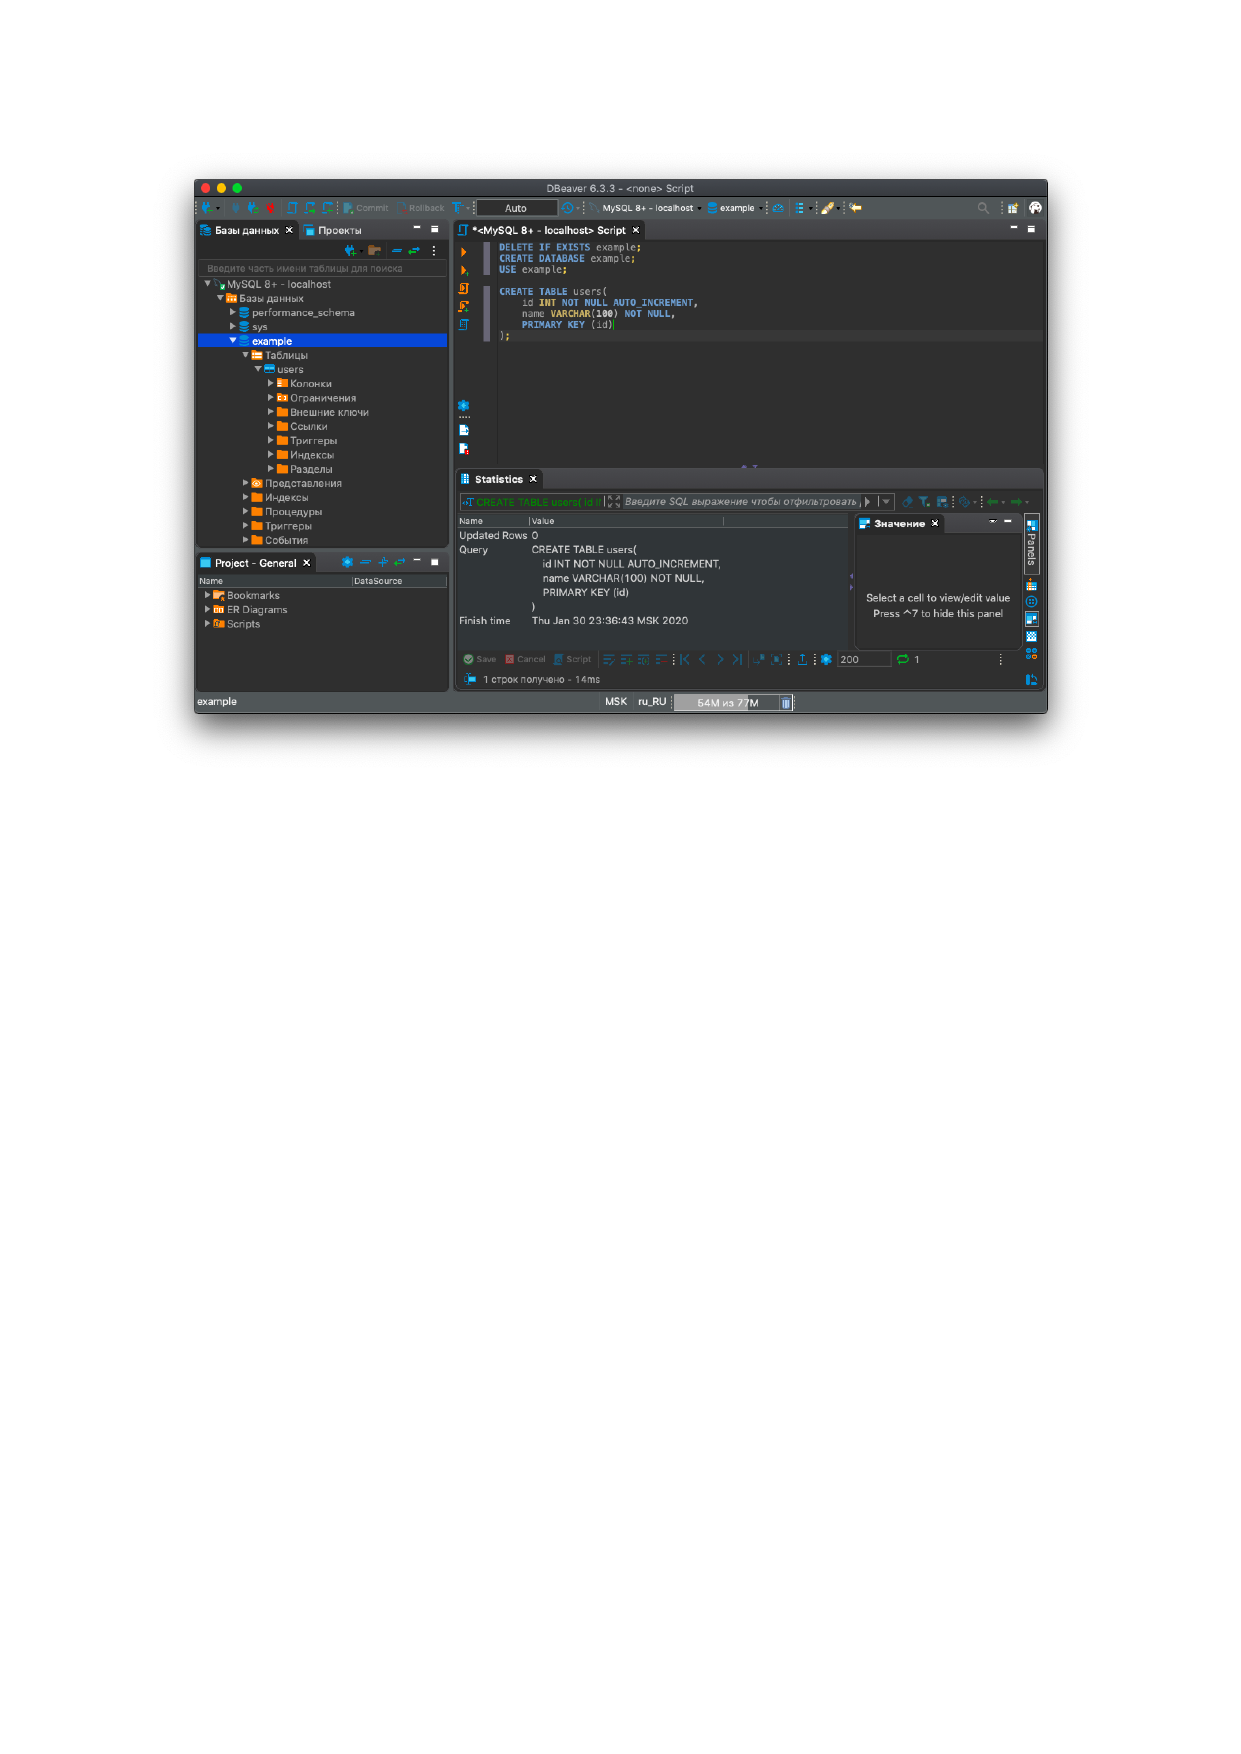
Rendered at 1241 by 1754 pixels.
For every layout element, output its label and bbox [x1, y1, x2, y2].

picture [150, 150, 1091, 771]
